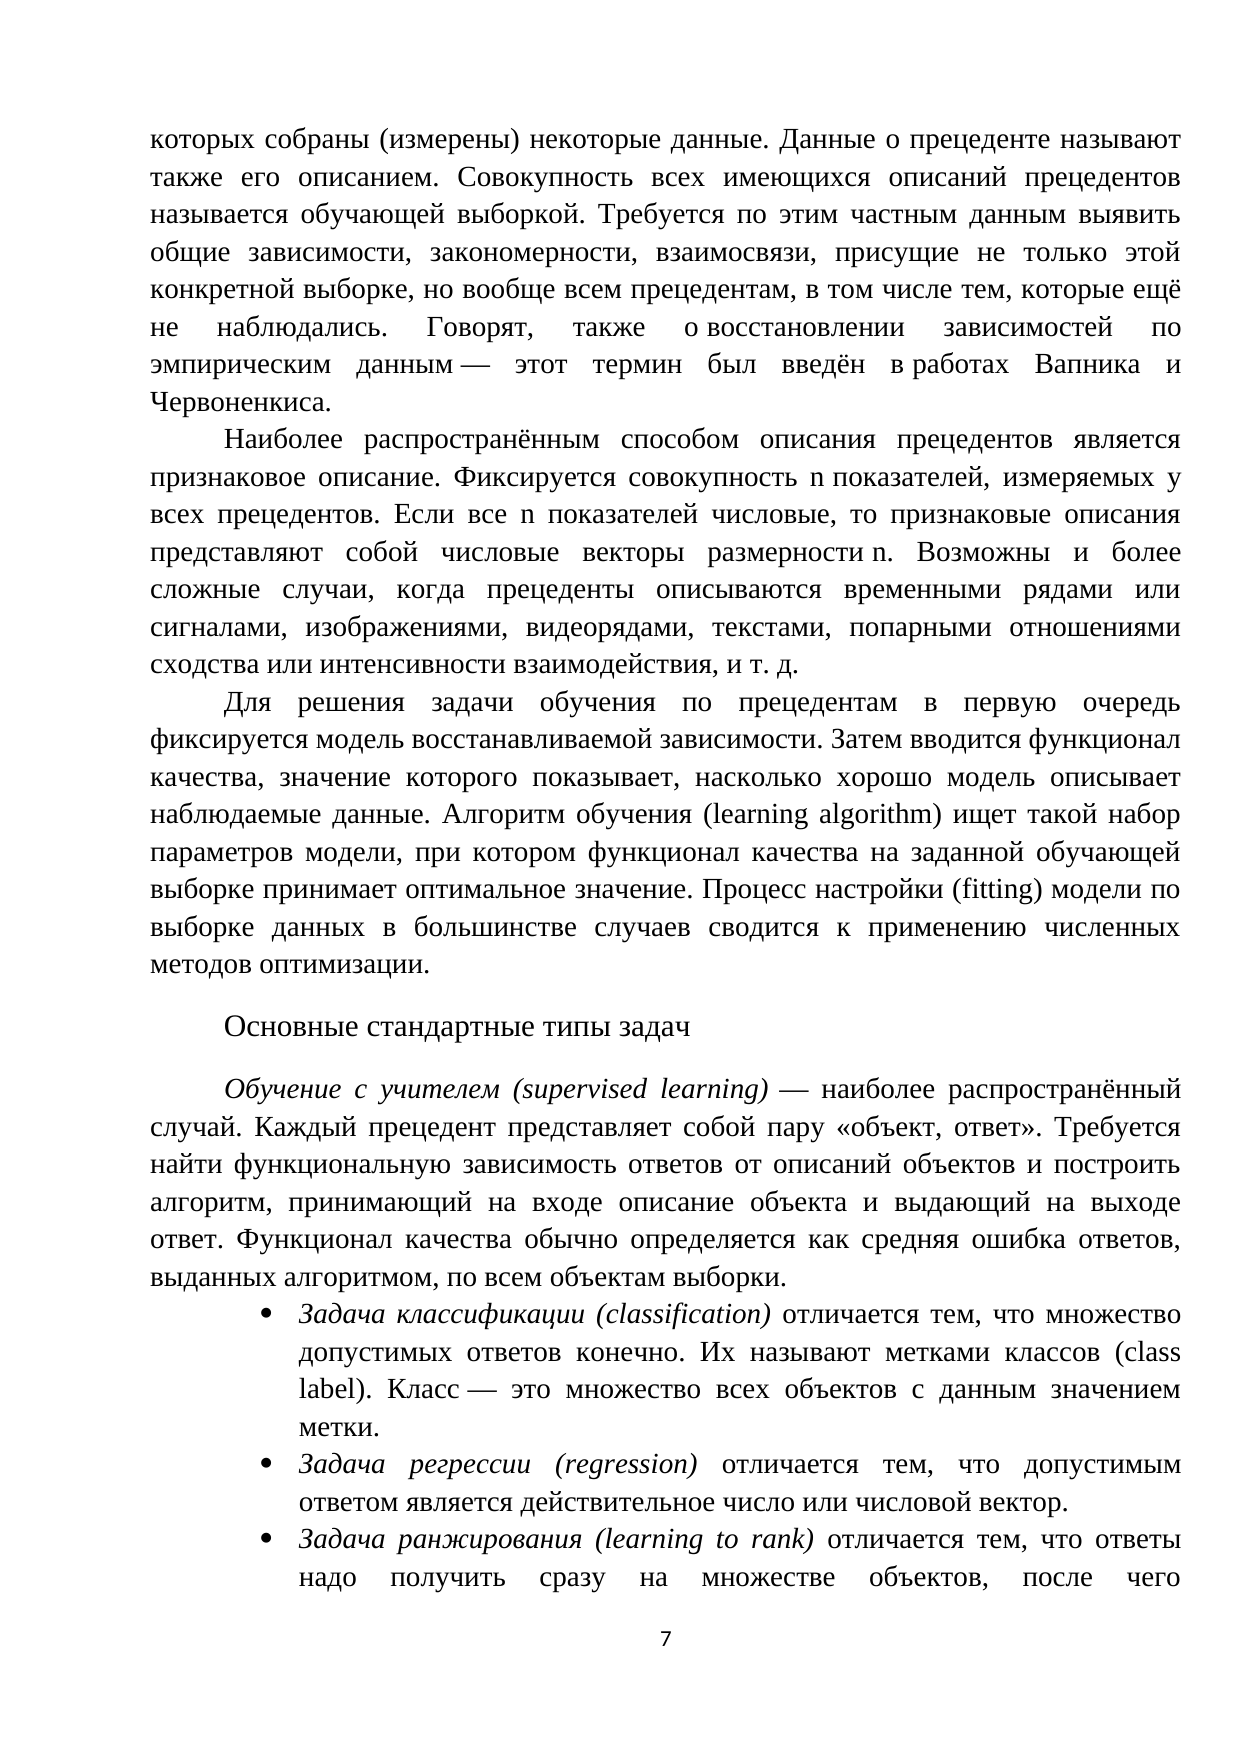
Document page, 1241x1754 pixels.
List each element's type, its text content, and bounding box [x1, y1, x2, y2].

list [261, 1518, 1182, 1593]
list Задача классификации (classification) отличается тем, что множество допустимых ответов конечно. Их называют метками классов (class label). Класс — это множество всех объектов с данным значением метки. [261, 1293, 1182, 1443]
text Обучение с учителем (supervised learning) — наиболее распространённый случай. Каждый прецедент представляет собой пару «объект, ответ». Требуется найти функциональную зависимость ответов от описаний объектов и построить алгоритм, принимающий на входе описание объекта и выдающий на выходе ответ. Функционал качества обычно определяется как средняя ошибка ответов, выданных алгоритмом, по всем объектам выборки. [150, 1068, 1182, 1293]
text Наиболее распространённым способом описания прецедентов является признаковое описание. Фиксируется совокупность n показателей, измеряемых у всех прецедентов. Если все n показателей числовые, то признаковые описания представляют собой числовые векторы размерности n. Возможны и более сложные случаи, когда прецеденты описываются временными рядами или сигналами, изображениями, видеорядами, текстами, попарными отношениями сходства или интенсивности взаимодействия, и т. д. [150, 418, 1182, 681]
list Задача регрессии (regression) отличается тем, что допустимым ответом является действительное число или числовой вектор. [261, 1443, 1182, 1518]
text Для решения задачи обучения по прецедентам в первую очередь фиксируется модель восстанавливаемой зависимости. Затем вводится функционал качества, значение которого показывает, насколько хорошо модель описывает наблюдаемые данные. Алгоритм обучения (learning algorithm) ищет такой набор параметров модели, при котором функционал качества на заданной обучающей выборке принимает оптимальное значение. Процесс настройки (fitting) модели по выборке данных в большинстве случаев сводится к применению численных методов оптимизации. [150, 681, 1182, 981]
text Основные стандартные типы задач [150, 1006, 1182, 1043]
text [150, 118, 1182, 418]
